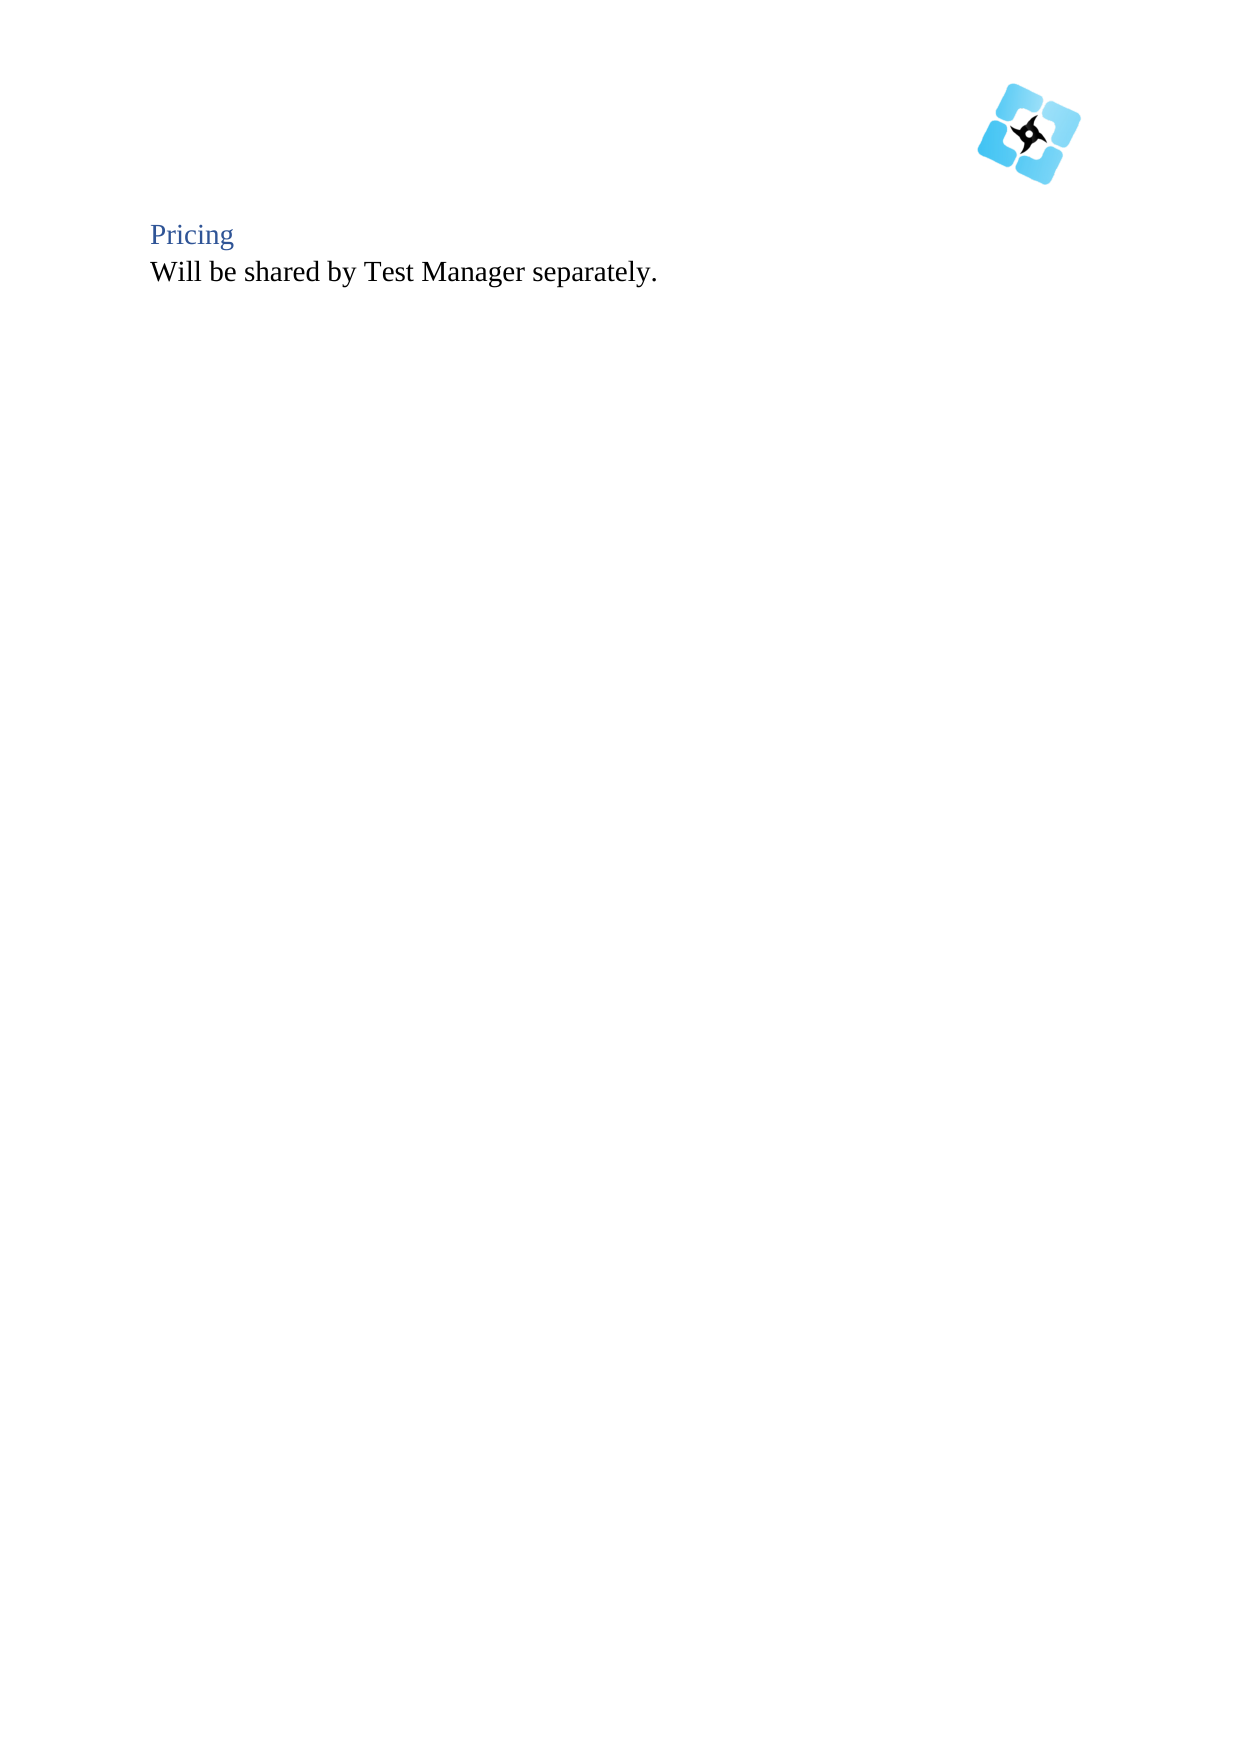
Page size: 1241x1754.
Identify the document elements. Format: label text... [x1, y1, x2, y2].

text Will be shared by Test Manager separately. [150, 254, 1090, 287]
subtitle Pricing [150, 217, 1090, 251]
picture [971, 73, 1091, 193]
